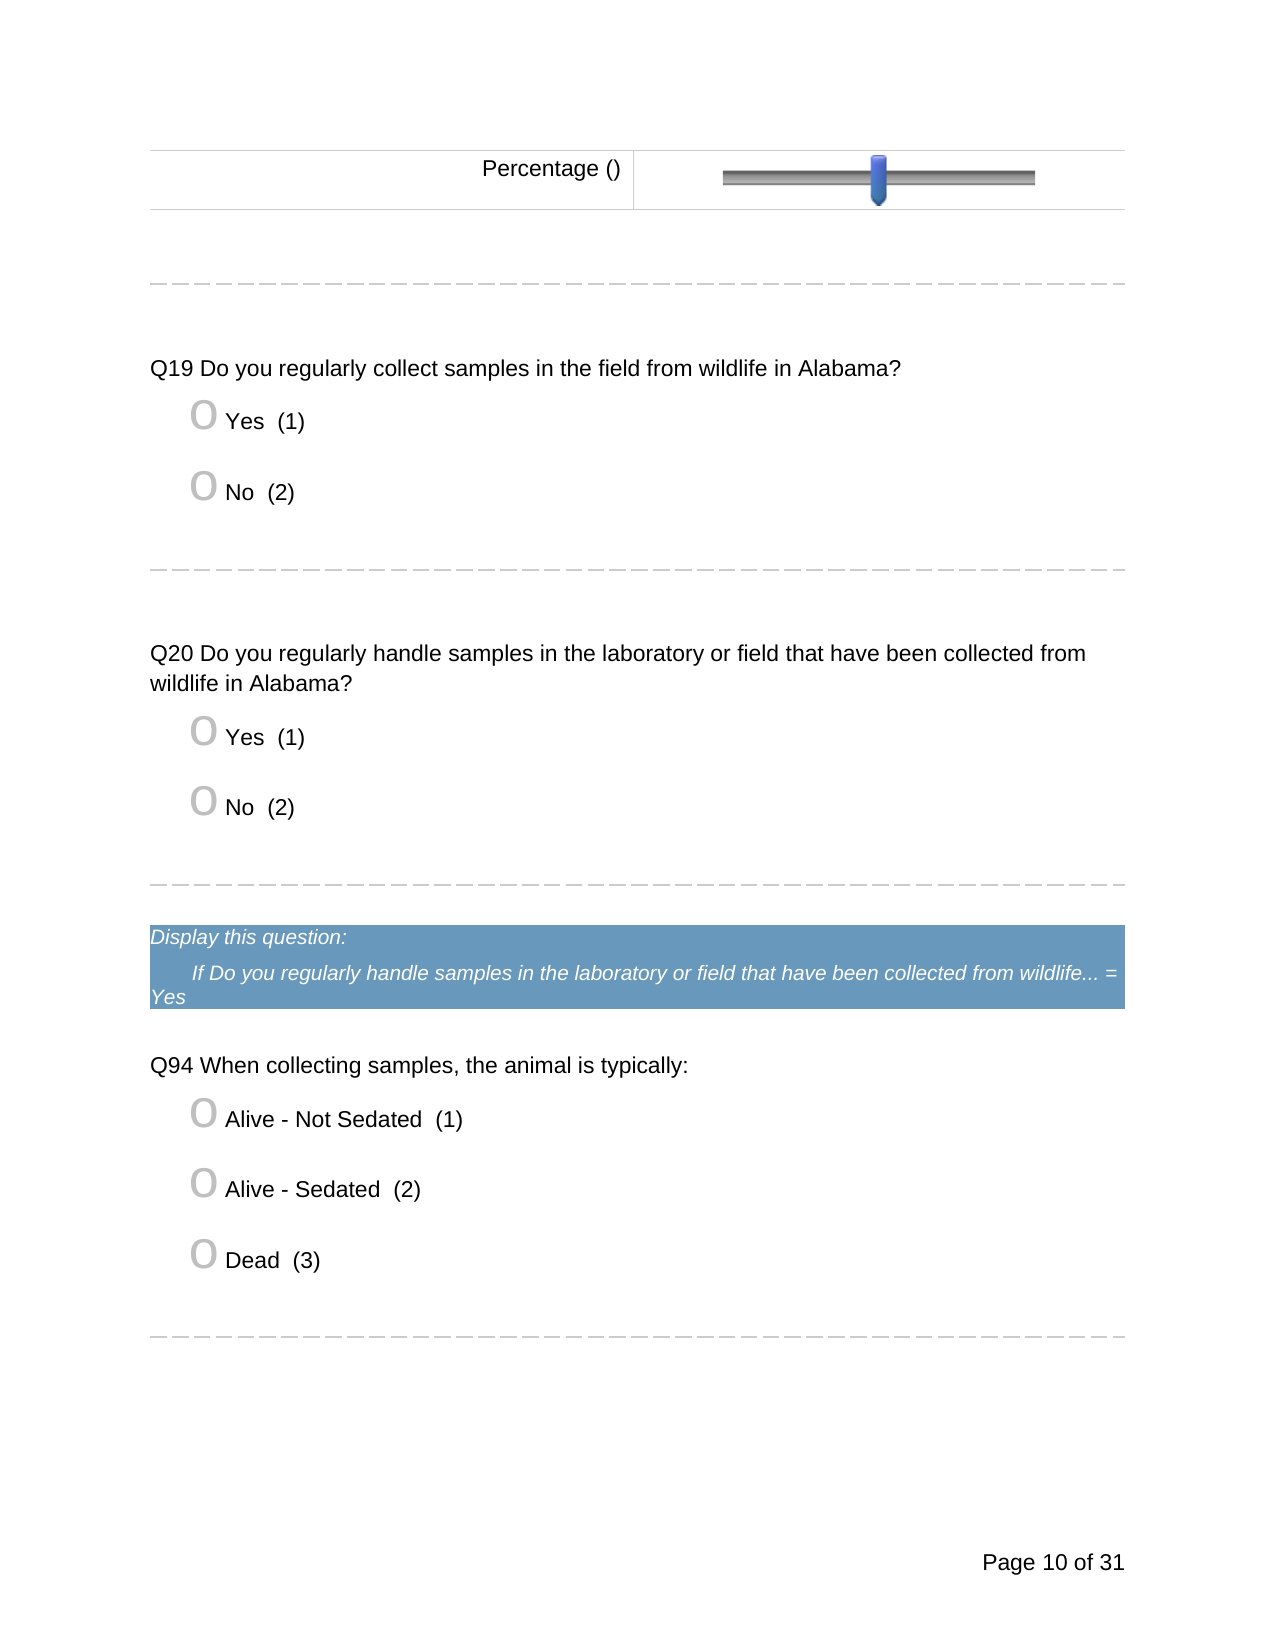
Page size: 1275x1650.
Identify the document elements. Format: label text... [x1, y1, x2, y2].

list Dead (3) [187, 1223, 1125, 1284]
text Q20 Do you regularly handle samples in the laboratory or field that have been collected from wildlife in Alabama? [150, 639, 1125, 696]
list No (2) [187, 771, 1125, 832]
table_header [634, 151, 1125, 209]
list Yes (1) [187, 700, 1125, 761]
picture [722, 155, 1036, 206]
text Display this question: [150, 925, 1125, 949]
list No (2) [187, 455, 1125, 517]
table_header Percentage () [150, 151, 633, 209]
list Alive - Sedated (2) [187, 1152, 1125, 1214]
text Q94 When collecting samples, the animal is typically: [150, 1052, 1125, 1078]
text Q19 Do you regularly collect samples in the field from wildlife in Alabama? [150, 354, 1125, 381]
list Alive - Not Sedated (1) [187, 1082, 1125, 1143]
text If Do you regularly handle samples in the laboratory or field that have been collected from wildlife... = Yes [150, 961, 1125, 1009]
list Yes (1) [187, 385, 1125, 446]
